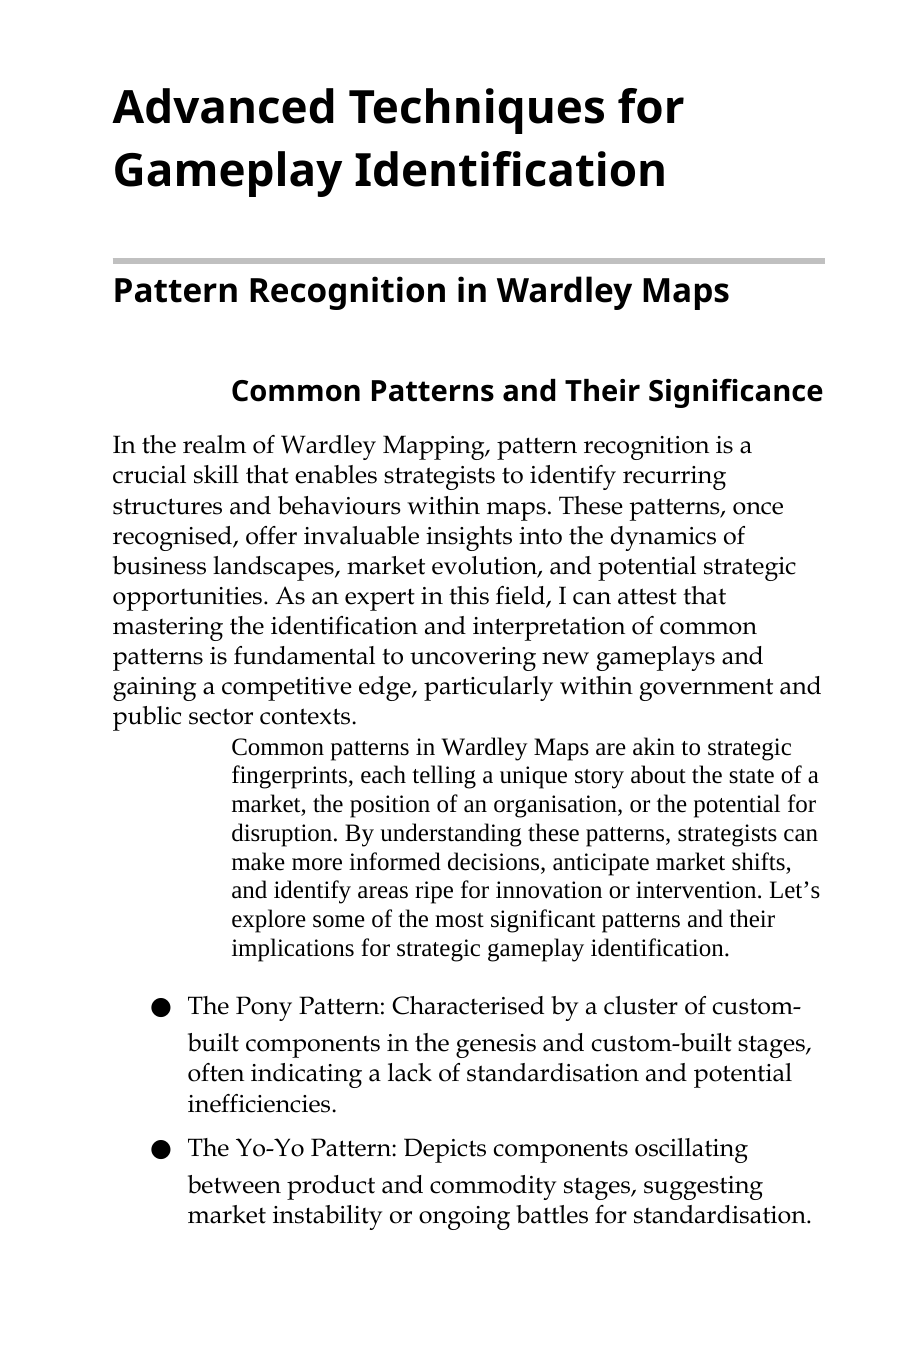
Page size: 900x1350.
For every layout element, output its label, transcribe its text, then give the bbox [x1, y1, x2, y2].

subtitle Common Patterns and Their Significance [172, 370, 825, 410]
subtitle Pattern Recognition in Wardley Maps [112, 259, 825, 312]
text In the realm of Wardley Mapping, pattern recognition is a crucial skill that enables strategists to identify recurring structures and behaviours within maps. These patterns, once recognised, offer invaluable insights into the dynamics of business landscapes, market evolution, and potential strategic opportunities. As an expert in this field, I can attest that mastering the identification and interpretation of common patterns is fundamental to uncovering new gameplays and gaining a competitive edge, particularly within government and public sector contexts. [112, 431, 825, 732]
subtitle Advanced Techniques for Gameplay Identification [112, 75, 825, 200]
list The Yo-Yo Pattern: Depicts components oscillating between product and commodity stages, suggesting market instability or ongoing battles for standardisation. [150, 1119, 825, 1230]
list The Pony Pattern: Characterised by a cluster of custom-built components in the genesis and custom-built stages, often indicating a lack of standardisation and potential inefficiencies. [150, 977, 825, 1119]
text Common patterns in Wardley Maps are akin to strategic fingerprints, each telling a unique story about the state of a market, the position of an organisation, or the potential for disruption. By understanding these patterns, strategists can make more informed decisions, anticipate market shifts, and identify areas ripe for innovation or intervention. Let’s explore some of the most significant patterns and their implications for strategic gameplay identification. [231, 732, 825, 962]
